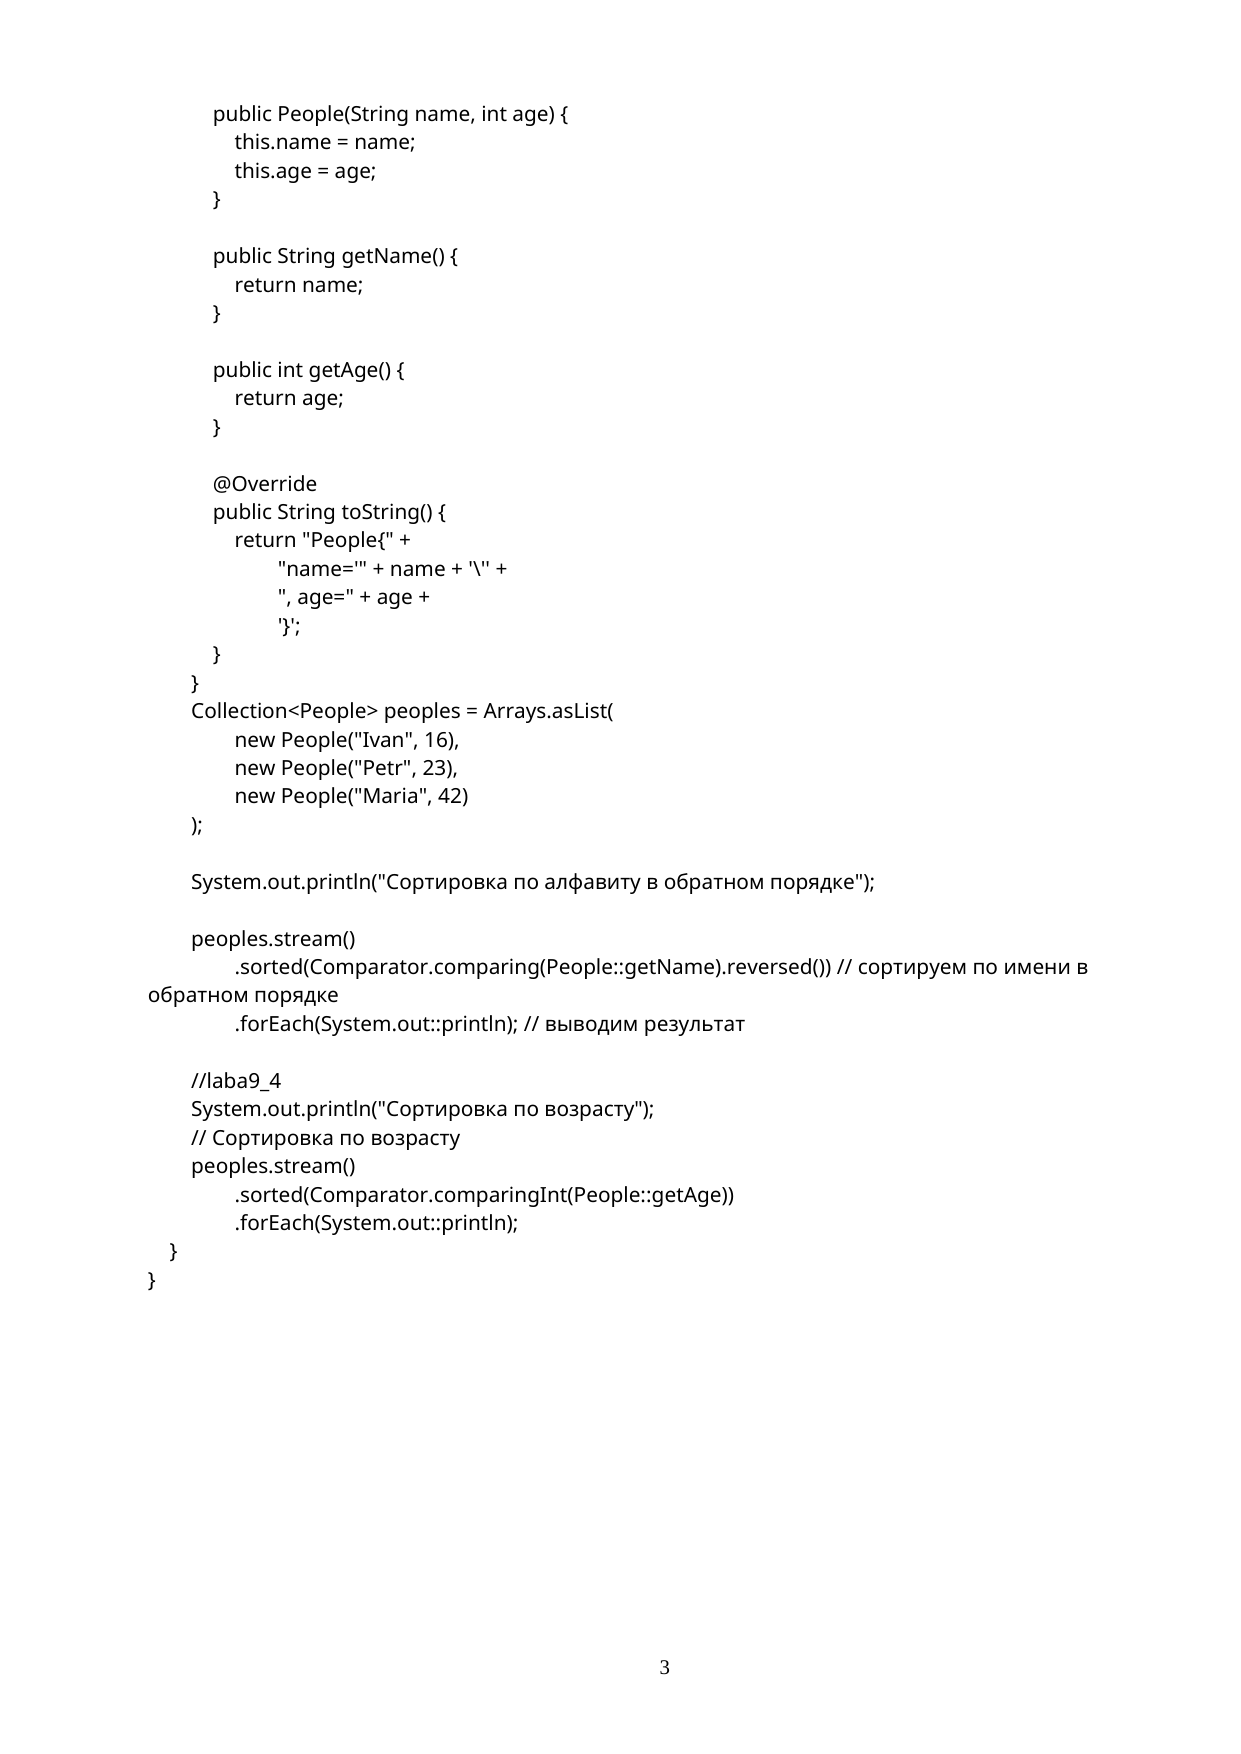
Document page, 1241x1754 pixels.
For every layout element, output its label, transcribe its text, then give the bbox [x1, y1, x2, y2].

text public int getAge() { [148, 355, 1181, 383]
text ); [148, 810, 1181, 838]
text @Override [148, 469, 1181, 497]
text //laba9_4 [148, 1066, 1181, 1094]
text ", age=" + age + [148, 582, 1181, 611]
text "name='" + name + '\'' + [148, 554, 1181, 582]
text Collection<People> peoples = Arrays.asList( [148, 696, 1181, 725]
text return age; [148, 383, 1181, 412]
text } [148, 668, 1181, 696]
text } [148, 639, 1181, 668]
text .forEach(System.out::println); // выводим результат [148, 1009, 1181, 1037]
text return name; [148, 270, 1181, 298]
text peoples.stream() [148, 924, 1181, 952]
text '}'; [148, 611, 1181, 639]
text .sorted(Comparator.comparing(People::getName).reversed()) // сортируем по имени в обратном порядке [148, 952, 1181, 1009]
text return "People{" + [148, 526, 1181, 554]
text } [148, 412, 1181, 440]
text new People("Maria", 42) [148, 782, 1181, 810]
text public String toString() { [148, 497, 1181, 526]
text new People("Petr", 23), [148, 753, 1181, 782]
text peoples.stream() [148, 1151, 1181, 1180]
text public String getName() { [148, 241, 1181, 270]
text } [148, 298, 1181, 327]
text } [148, 184, 1181, 213]
text this.age = age; [148, 156, 1181, 184]
text } [148, 1265, 1181, 1293]
text new People("Ivan", 16), [148, 725, 1181, 753]
text .forEach(System.out::println); [148, 1208, 1181, 1237]
text System.out.println("Сортировка по возрасту"); [148, 1094, 1181, 1123]
text } [148, 1237, 1181, 1265]
text System.out.println("Сортировка по алфавиту в обратном порядке"); [148, 867, 1181, 895]
text .sorted(Comparator.comparingInt(People::getAge)) [148, 1180, 1181, 1208]
text // Сортировка по возрасту [148, 1123, 1181, 1151]
text public People(String name, int age) { [148, 99, 1181, 127]
text this.name = name; [148, 127, 1181, 156]
